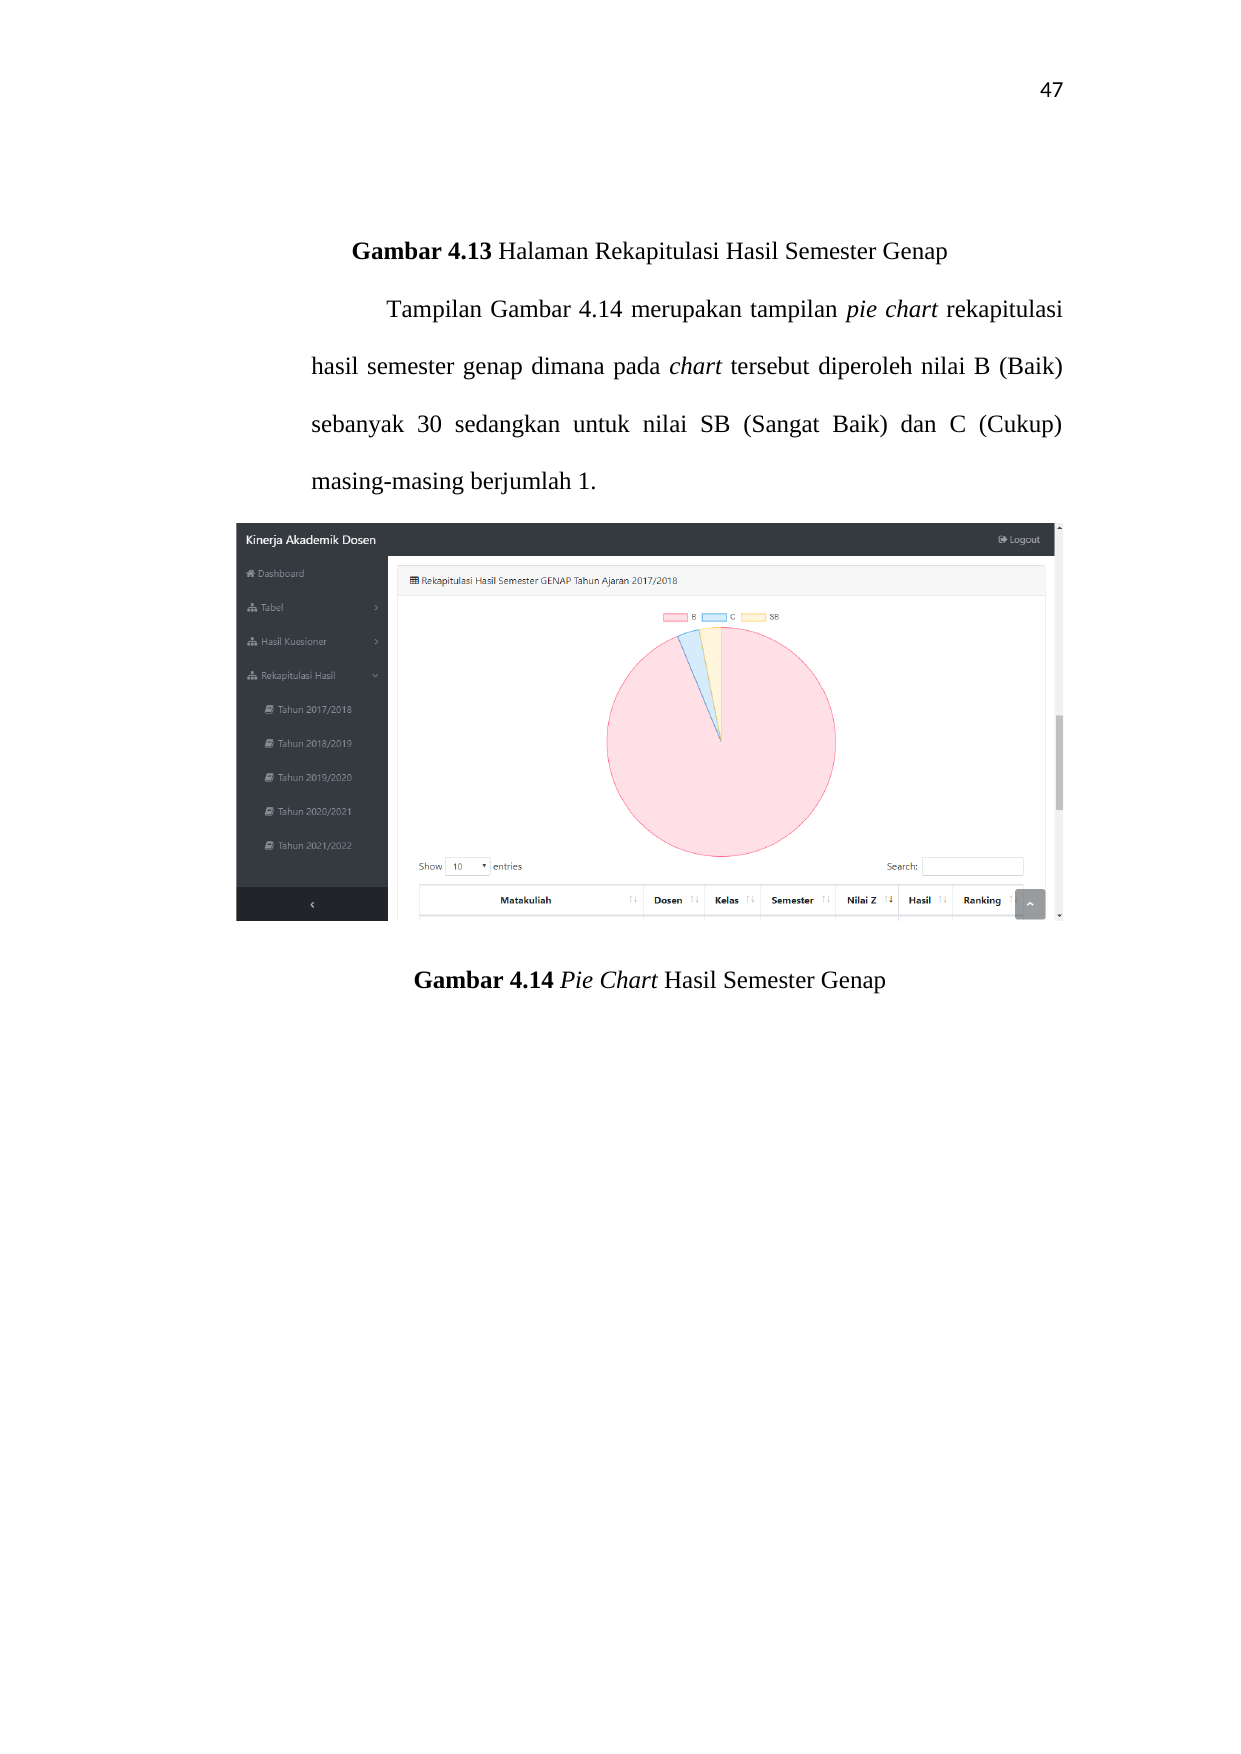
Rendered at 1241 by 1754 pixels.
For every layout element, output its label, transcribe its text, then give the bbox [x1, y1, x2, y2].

text Tampilan Gambar 4.14 merupakan tampilan pie chart rekapitulasi hasil semester genap dimana pada chart tersebut diperoleh nilai B (Baik) sebanyak 30 sedangkan untuk nilai SB (Sangat Baik) dan C (Cukup) masing-masing berjumlah 1. [311, 294, 1063, 495]
picture [236, 523, 1064, 921]
text Gambar 4.14 Pie Chart Hasil Semester Genap [236, 965, 1063, 994]
text Gambar 4.13 Halaman Rekapitulasi Hasil Semester Genap [236, 236, 1063, 265]
